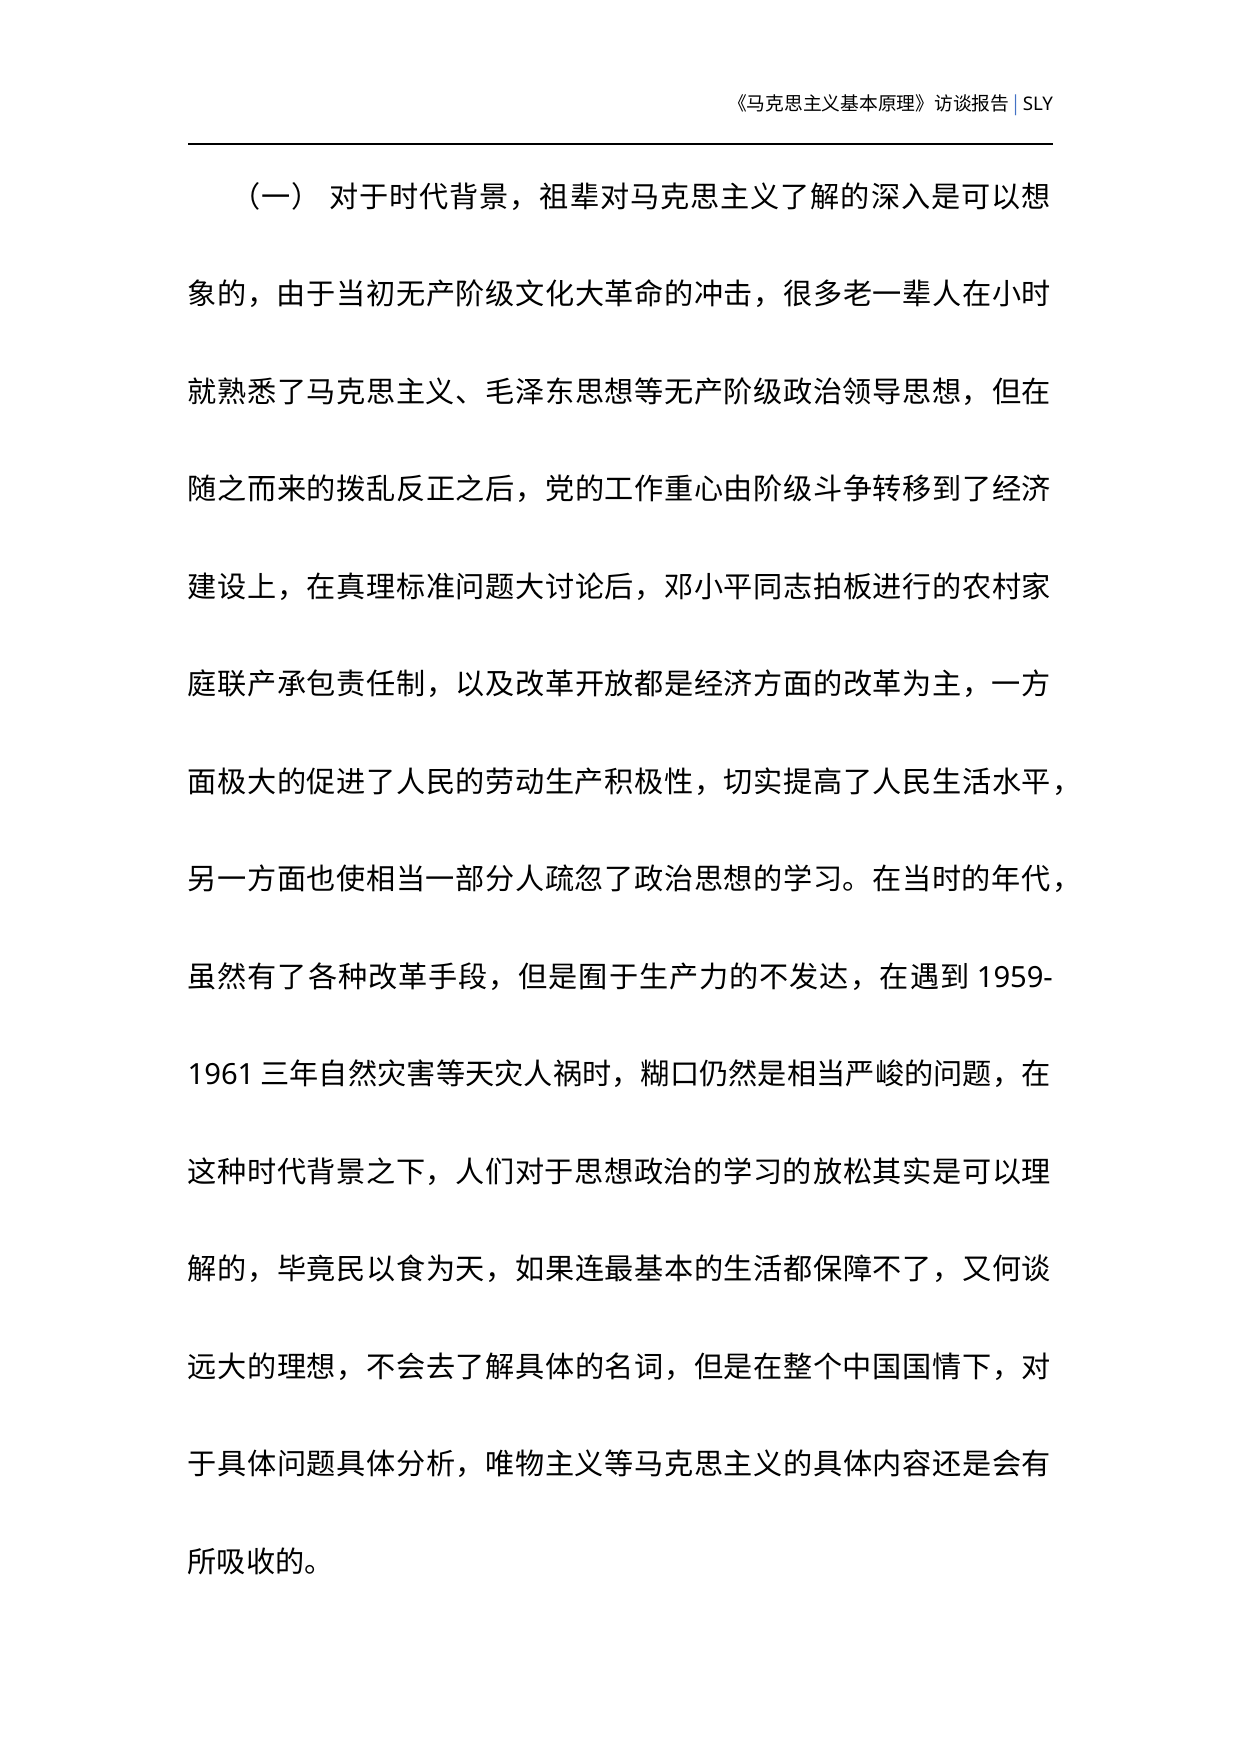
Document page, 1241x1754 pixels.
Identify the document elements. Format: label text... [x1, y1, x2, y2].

text （一） 对于时代背景，祖辈对马克思主义了解的深入是可以想象的，由于当初无产阶级文化大革命的冲击，很多老一辈人在小时就熟悉了马克思主义、毛泽东思想等无产阶级政治领导思想，但在随之而来的拨乱反正之后，党的工作重心由阶级斗争转移到了经济建设上，在真理标准问题大讨论后，邓小平同志拍板进行的农村家庭联产承包责任制，以及改革开放都是经济方面的改革为主，一方面极大的促进了人民的劳动生产积极性，切实提高了人民生活水平，另一方面也使相当一部分人疏忽了政治思想的学习。在当时的年代，虽然有了各种改革手段，但是囿于生产力的不发达，在遇到1959-1961三年自然灾害等天灾人祸时，糊口仍然是相当严峻的问题，在这种时代背景之下，人们对于思想政治的学习的放松其实是可以理解的，毕竟民以食为天，如果连最基本的生活都保障不了，又何谈远大的理想，不会去了解具体的名词，但是在整个中国国情下，对于具体问题具体分析，唯物主义等马克思主义的具体内容还是会有所吸收的。 [187, 162, 1053, 1592]
